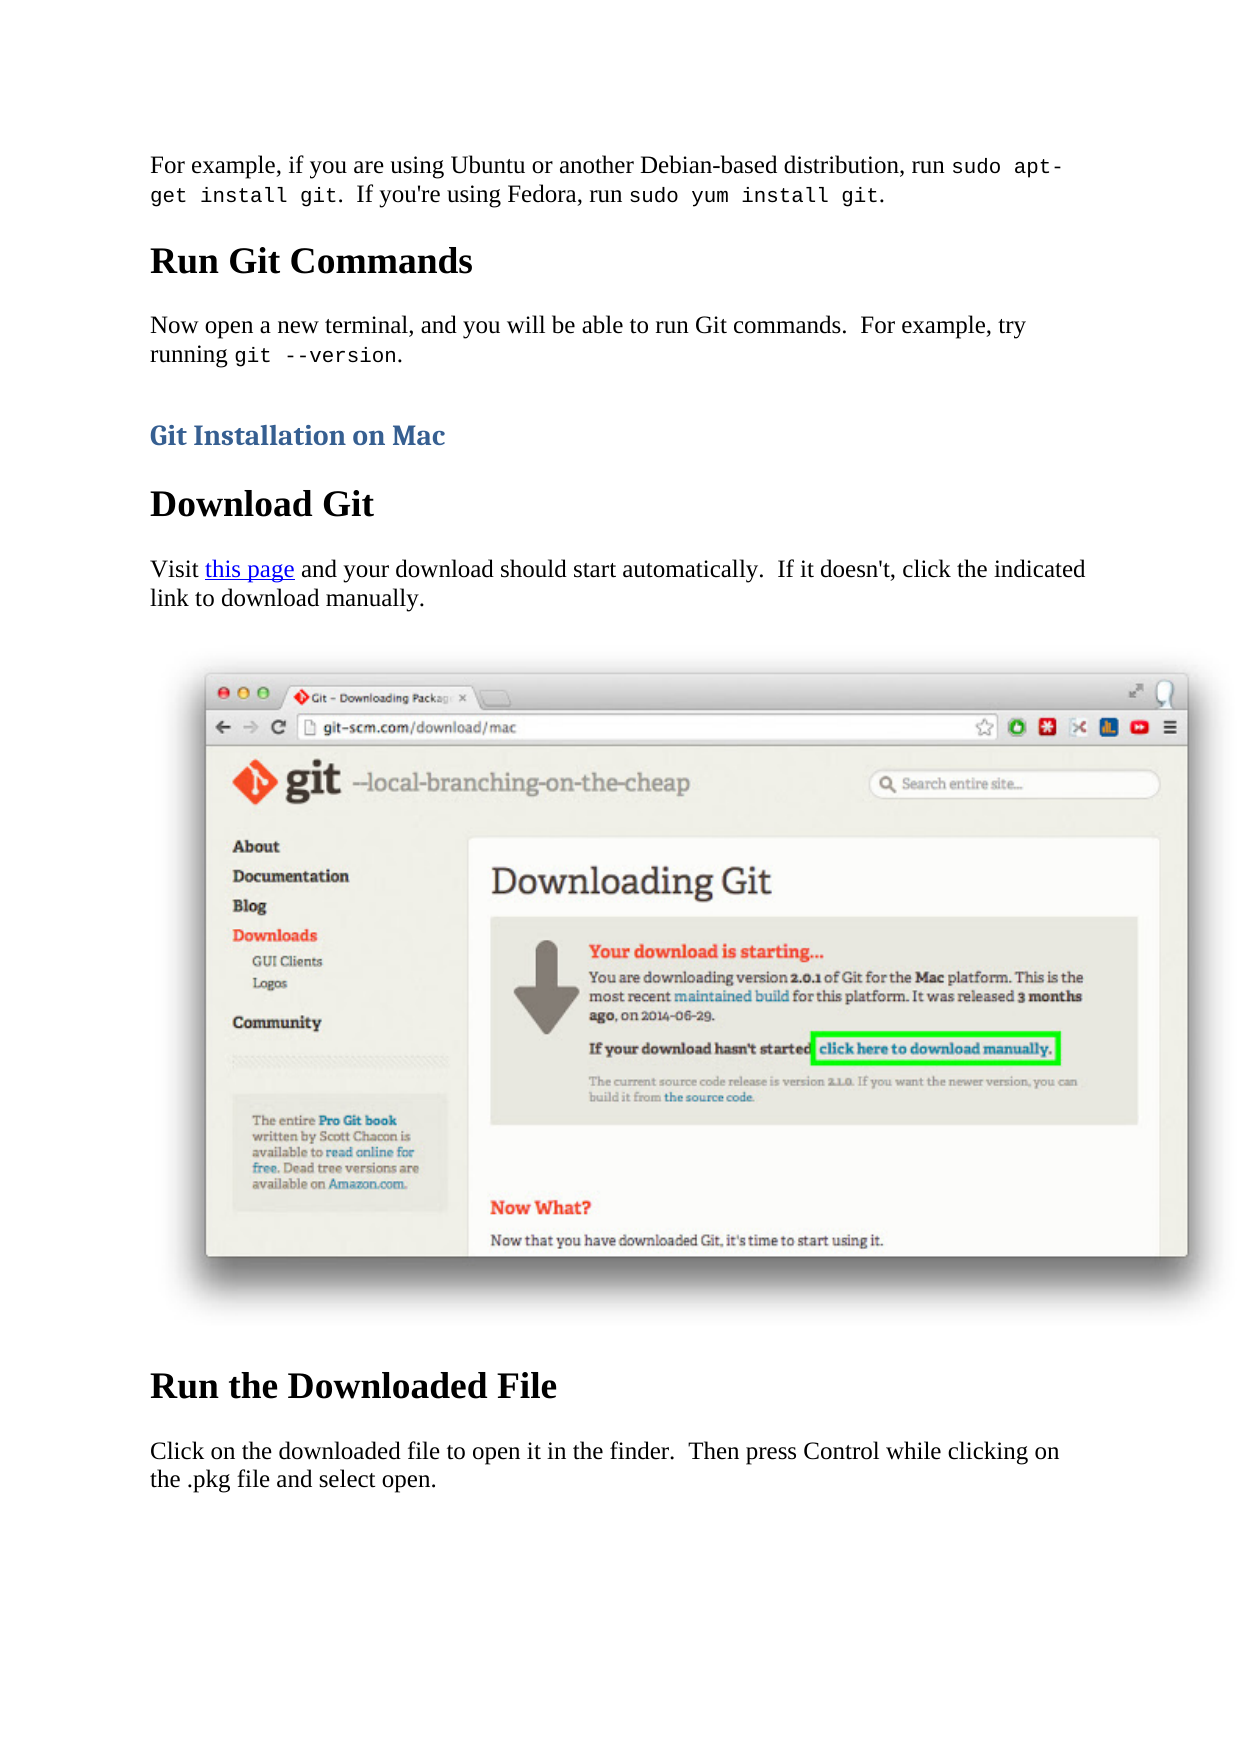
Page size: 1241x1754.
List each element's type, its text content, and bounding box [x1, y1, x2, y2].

subtitle Git Installation on Mac [150, 419, 1090, 452]
picture [150, 640, 1241, 1335]
text Now open a new terminal, and you will be able to run Git commands. For example, try running git --version. [150, 311, 1090, 369]
subtitle Run Git Commands [150, 238, 1090, 281]
text Click on the downloaded file to open it in the finder. Then press Control while clicking on the .pkg file and select open. [150, 1436, 1090, 1493]
text For example, if you are using Ubuntu or another Debian-based distribution, run sudo apt-get install git. If you're using Fedora, run sudo yum install git. [150, 150, 1090, 209]
text Visit this page and your download should start automatically. If it doesn't, click the indicated link to download manually. [150, 554, 1090, 611]
subtitle Download Git [150, 482, 1090, 525]
subtitle Run the Downloaded File [150, 1363, 1090, 1407]
